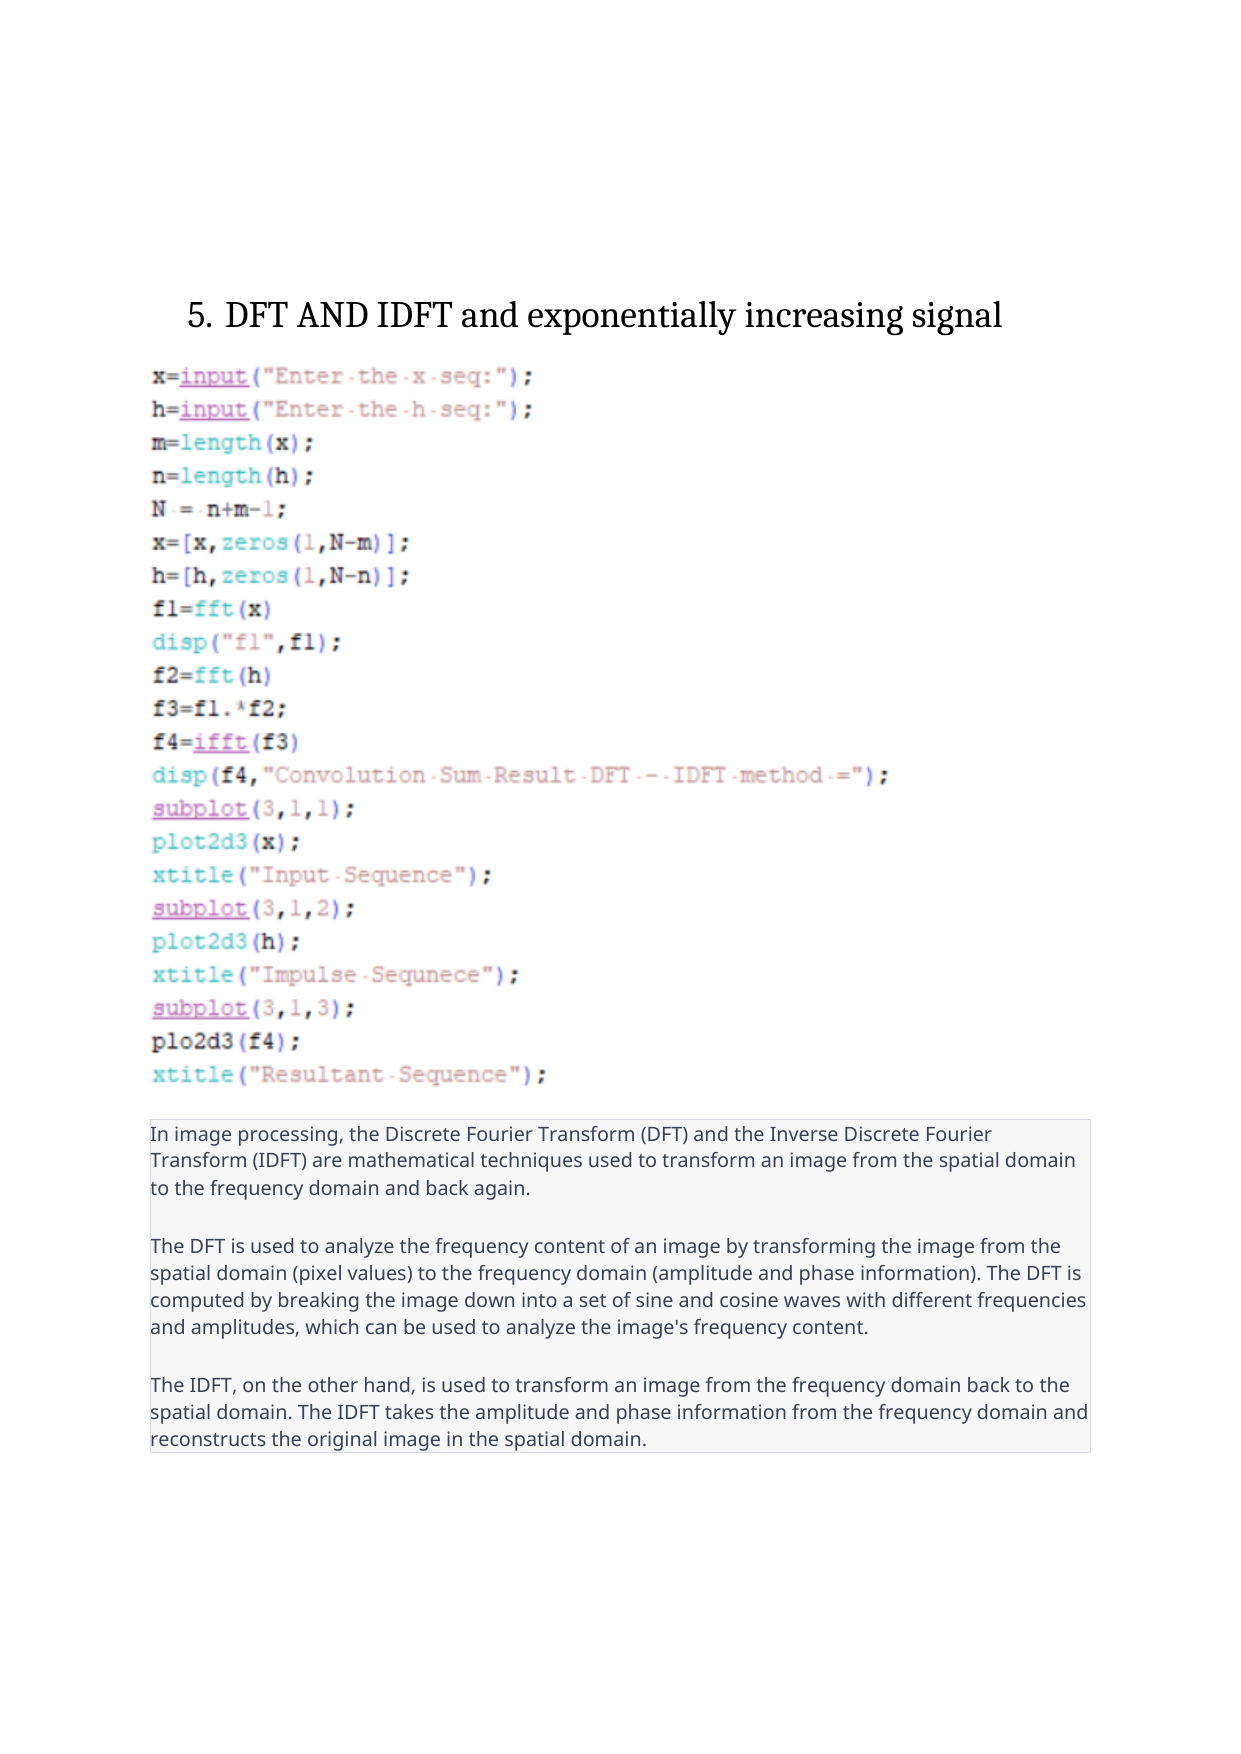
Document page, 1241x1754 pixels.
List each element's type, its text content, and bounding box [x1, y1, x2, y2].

picture [150, 364, 904, 1095]
text In image processing, the Discrete Fourier Transform (DFT) and the Inverse Discrete Fourier Transform (IDFT) are mathematical techniques used to transform an image from the spatial domain to the frequency domain and back again. [151, 1120, 1090, 1201]
text The DFT is used to analyze the frequency content of an image by transforming the image from the spatial domain (pixel values) to the frequency domain (amplitude and phase information). The DFT is computed by breaking the image down into a set of sine and cosine waves with different frequencies and amplitudes, which can be used to analyze the image's frequency content. [151, 1231, 1090, 1340]
list DFT AND IDFT and exponentially increasing signal [187, 294, 1090, 337]
text The IDFT, on the other hand, is used to transform an image from the frequency domain back to the spatial domain. The IDFT takes the amplitude and phase information from the frequency domain and reconstructs the original image in the spatial domain. [151, 1371, 1090, 1452]
